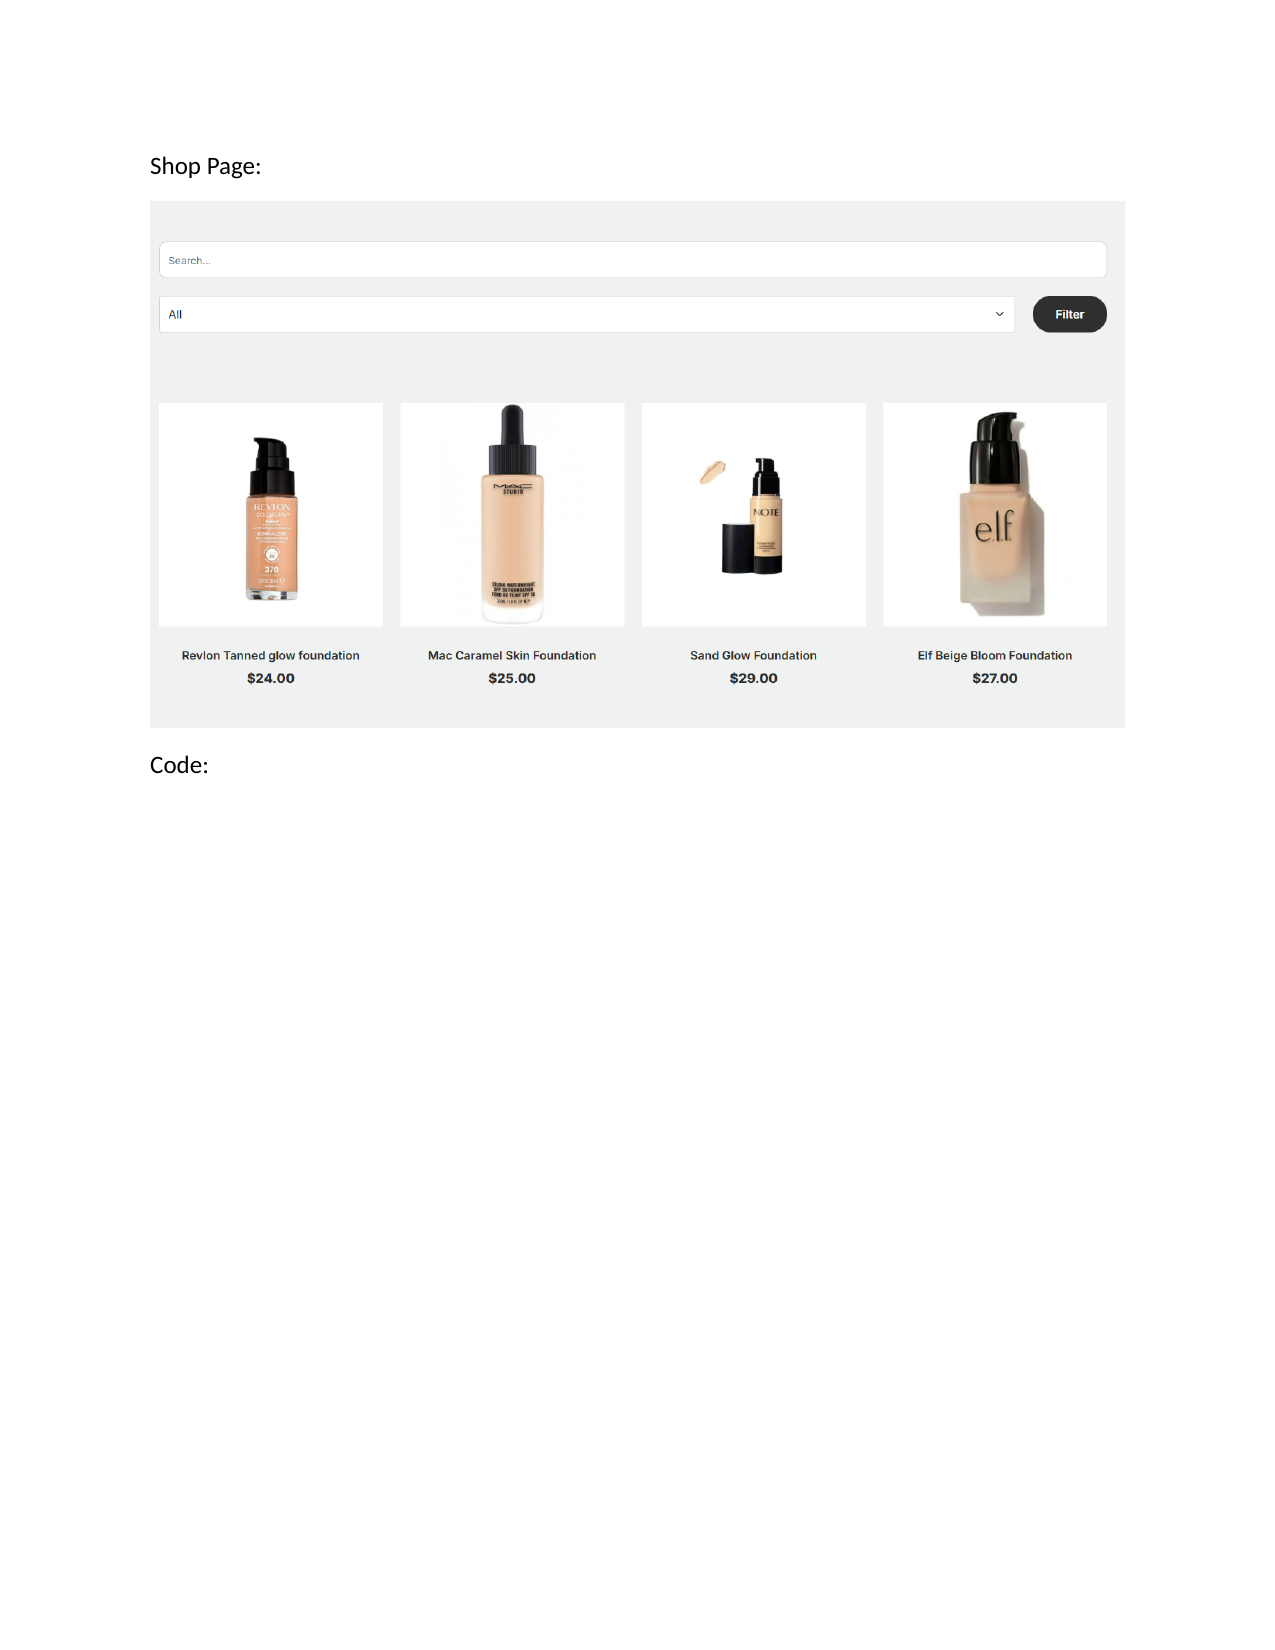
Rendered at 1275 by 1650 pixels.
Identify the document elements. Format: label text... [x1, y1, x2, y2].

text Code: [150, 749, 1125, 779]
picture [150, 201, 1125, 728]
text Shop Page: [150, 150, 1125, 181]
